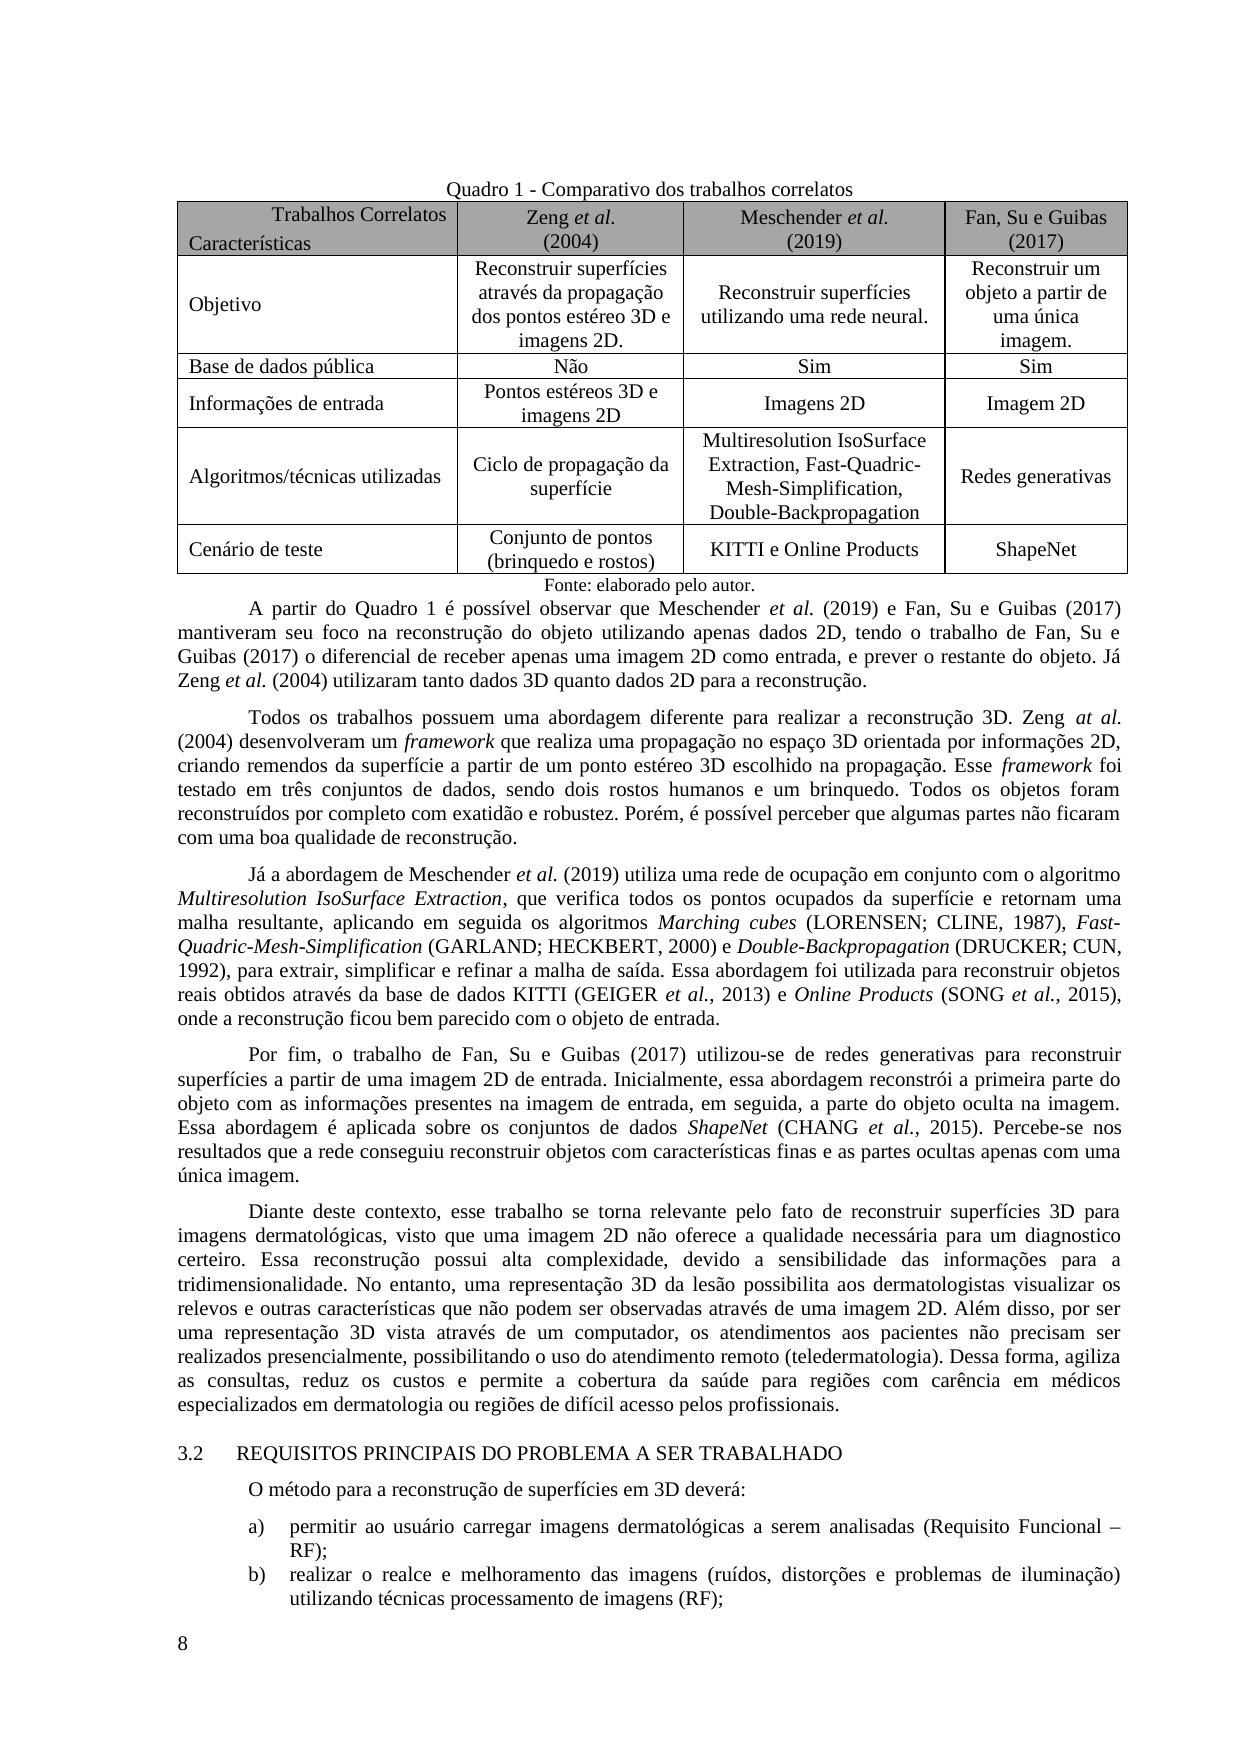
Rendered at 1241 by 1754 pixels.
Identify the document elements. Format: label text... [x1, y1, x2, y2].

table_cell Reconstruir superfícies utilizando uma rede neural. [684, 256, 944, 352]
table_cell KITTI e Online Products [684, 525, 944, 573]
table_header Fan, Su e Guibas (2017) [946, 202, 1127, 255]
table_cell Ciclo de propagação da superfície [458, 428, 683, 524]
table_cell Imagem 2D [946, 379, 1127, 427]
table_cell Reconstruir superfícies através da propagação dos pontos estéreo 3D e imagens 2D. [458, 256, 683, 352]
table_cell ShapeNet [946, 525, 1127, 573]
table_cell Não [458, 354, 683, 378]
text Diante deste contexto, esse trabalho se torna relevante pelo fato de reconstruir superfícies 3D para imagens dermatológicas, visto que uma imagem 2D não oferece a qualidade necessária para um diagnostico certeiro. Essa reconstrução possui alta complexidade, devido a sensibilidade das informações para a tridimensionalidade. No entanto, uma representação 3D da lesão possibilita aos dermatologistas visualizar os relevos e outras características que não podem ser observadas através de uma imagem 2D. Além disso, por ser uma representação 3D vista através de um computador, os atendimentos aos pacientes não precisam ser realizados presencialmente, possibilitando o uso do atendimento remoto (teledermatologia). Dessa forma, agiliza as consultas, reduz os custos e permite a cobertura da saúde para regiões com carência em médicos especializados em dermatologia ou regiões de difícil acesso pelos profissionais. [177, 1199, 1122, 1416]
table_cell Sim [684, 354, 944, 378]
table_cell Pontos estéreos 3D e imagens 2D [458, 379, 683, 427]
table_cell Informações de entrada [178, 379, 457, 427]
text realizar o realce e melhoramento das imagens (ruídos, distorções e problemas de iluminação) utilizando técnicas processamento de imagens (RF); [248, 1562, 1122, 1610]
table_cell Base de dados pública [178, 354, 457, 378]
text O método para a reconstrução de superfícies em 3D deverá: [177, 1477, 1122, 1501]
table_header Trabalhos Correlatos Características [178, 202, 457, 255]
text Já a abordagem de Meschender et al. (2019) utiliza uma rede de ocupação em conjunto com o algoritmo Multiresolution IsoSurface Extraction, que verifica todos os pontos ocupados da superfície e retornam uma malha resultante, aplicando em seguida os algoritmos Marching cubes (LORENSEN; CLINE, 1987), Fast-Quadric-Mesh-Simplification (GARLAND; HECKBERT, 2000) e Double-Backpropagation (DRUCKER; CUN, 1992), para extrair, simplificar e refinar a malha de saída. Essa abordagem foi utilizada para reconstruir objetos reais obtidos através da base de dados KITTI (GEIGER et al., 2013) e Online Products (SONG et al., 2015), onde a reconstrução ficou bem parecido com o objeto de entrada. [177, 861, 1122, 1030]
table_cell Reconstruir um objeto a partir de uma única imagem. [946, 256, 1127, 352]
text Fonte: elaborado pelo autor. [177, 574, 1122, 596]
table_cell Algoritmos/técnicas utilizadas [178, 428, 457, 524]
table_header Zeng et al. (2004) [458, 202, 683, 255]
subtitle REQUISITOS PRINCIPAIS DO PROBLEMA A SER TRABALHADO [177, 1441, 1122, 1465]
text Todos os trabalhos possuem uma abordagem diferente para realizar a reconstrução 3D. Zeng at al. (2004) desenvolveram um framework que realiza uma propagação no espaço 3D orientada por informações 2D, criando remendos da superfície a partir de um ponto estéreo 3D escolhido na propagação. Esse framework foi testado em três conjuntos de dados, sendo dois rostos humanos e um brinquedo. Todos os objetos foram reconstruídos por completo com exatidão e robustez. Porém, é possível perceber que algumas partes não ficaram com uma boa qualidade de reconstrução. [177, 704, 1122, 849]
table_cell Redes generativas [946, 428, 1127, 524]
table_cell Imagens 2D [684, 379, 944, 427]
table_cell Multiresolution IsoSurface Extraction, Fast-Quadric-Mesh-Simplification, Double-Backpropagation [684, 428, 944, 524]
text A partir do Quadro 1 é possível observar que Meschender et al. (2019) e Fan, Su e Guibas (2017) mantiveram seu foco na reconstrução do objeto utilizando apenas dados 2D, tendo o trabalho de Fan, Su e Guibas (2017) o diferencial de receber apenas uma imagem 2D como entrada, e prever o restante do objeto. Já Zeng et al. (2004) utilizaram tanto dados 3D quanto dados 2D para a reconstrução. [177, 596, 1122, 692]
table_cell Sim [946, 354, 1127, 378]
table_cell Objetivo [178, 256, 457, 352]
table_cell Conjunto de pontos (brinquedo e rostos) [458, 525, 683, 573]
text Por fim, o trabalho de Fan, Su e Guibas (2017) utilizou-se de redes generativas para reconstruir superfícies a partir de uma imagem 2D de entrada. Inicialmente, essa abordagem reconstrói a primeira parte do objeto com as informações presentes na imagem de entrada, em seguida, a parte do objeto oculta na imagem. Essa abordagem é aplicada sobre os conjuntos de dados ShapeNet (CHANG et al., 2015). Percebe-se nos resultados que a rede conseguiu reconstruir objetos com características finas e as partes ocultas apenas com uma única imagem. [177, 1042, 1122, 1187]
table_cell Cenário de teste [178, 525, 457, 573]
list permitir ao usuário carregar imagens dermatológicas a serem analisadas (Requisito Funcional – RF); [248, 1514, 1122, 1562]
table_header Meschender et al. (2019) [684, 202, 944, 255]
